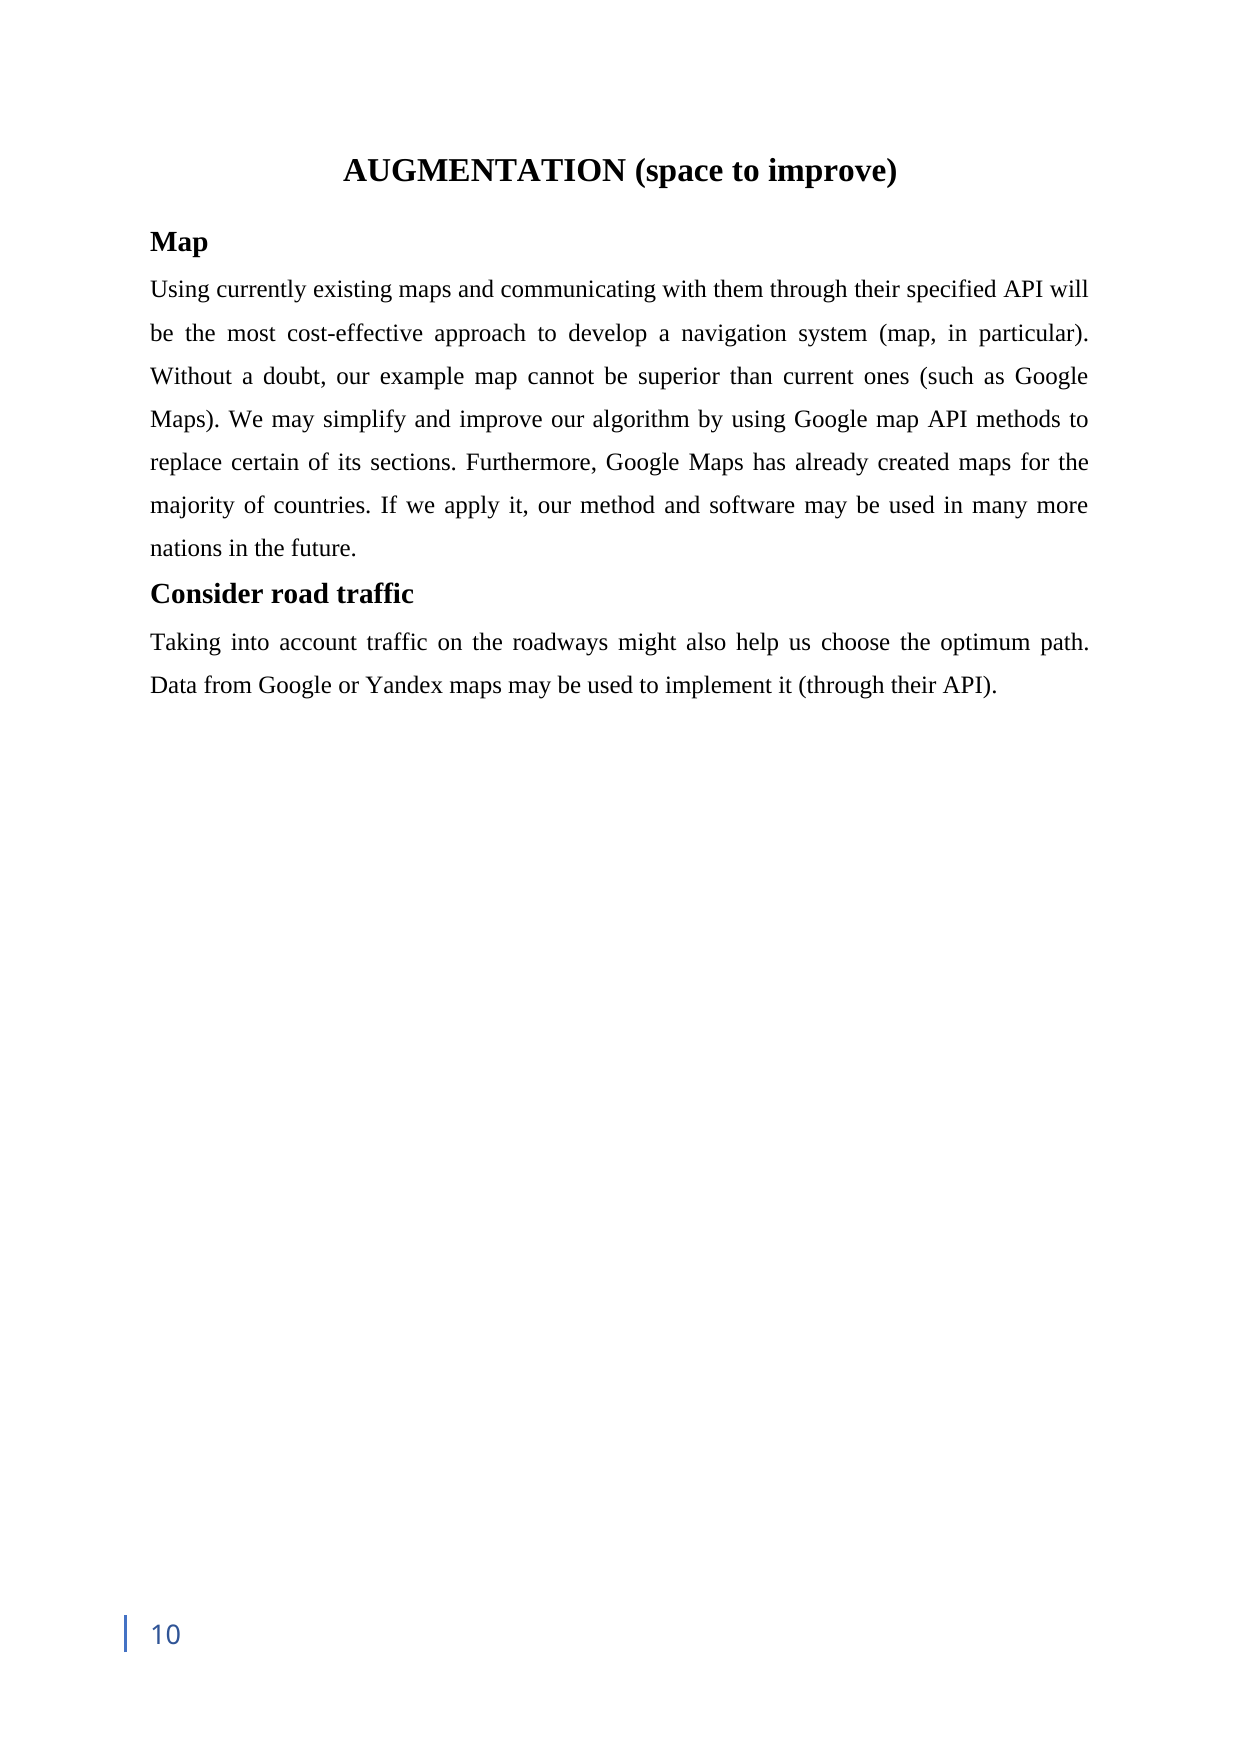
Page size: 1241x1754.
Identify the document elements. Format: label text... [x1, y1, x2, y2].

text Taking into account traffic on the roadways might also help us choose the optimum path. Data from Google or Yandex maps may be used to implement it (through their API). [150, 627, 1090, 698]
text Consider road traffic [150, 576, 1090, 610]
text Using currently existing maps and communicating with them through their specified API will be the most cost-effective approach to develop a navigation system (map, in particular). Without a doubt, our example map cannot be superior than current ones (such as Google Maps). We may simplify and improve our algorithm by using Google map API methods to replace certain of its sections. Furthermore, Google Maps has already created maps for the majority of countries. If we apply it, our method and software may be used in many more nations in the future. [150, 274, 1090, 562]
text AUGMENTATION (space to improve) [150, 150, 1090, 188]
text Map [150, 224, 1090, 258]
